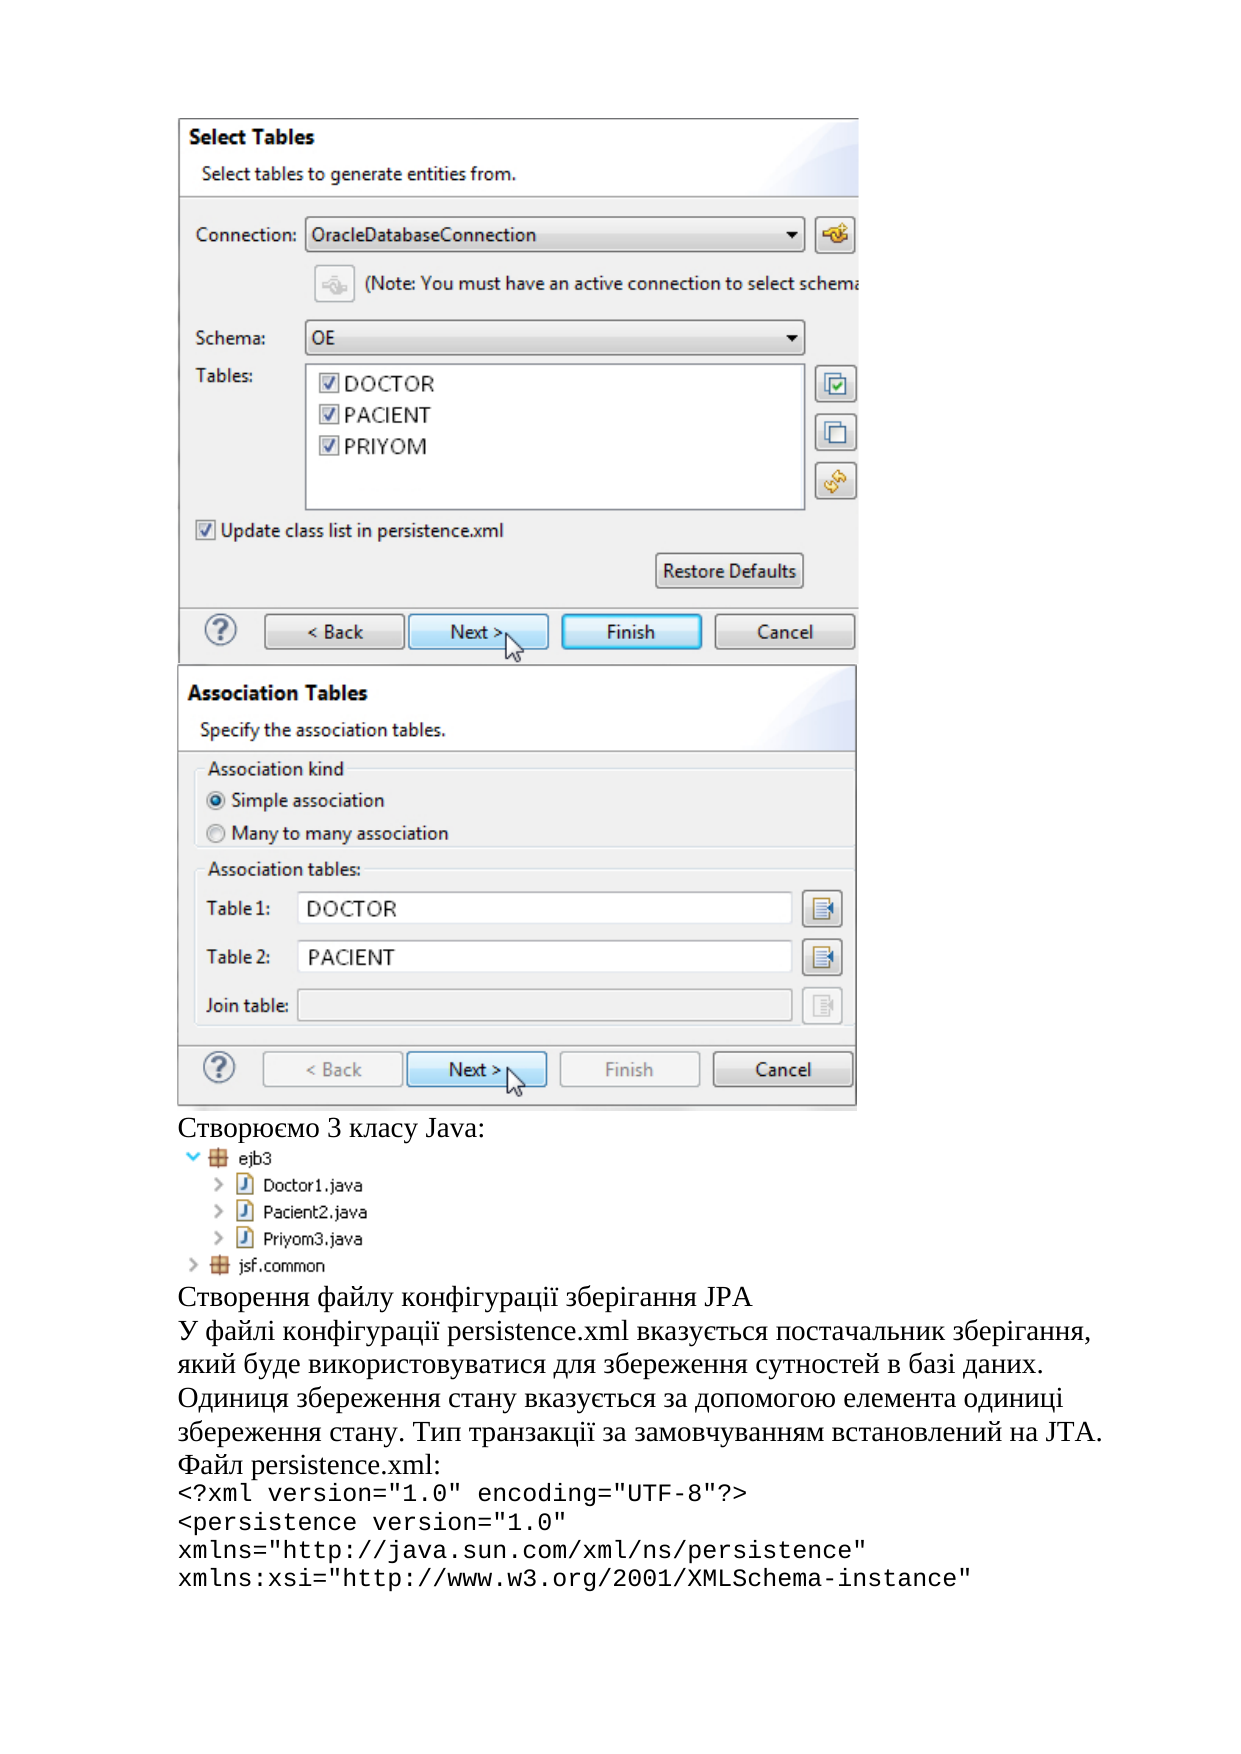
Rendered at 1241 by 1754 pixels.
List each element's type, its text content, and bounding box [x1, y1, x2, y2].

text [177, 1509, 1152, 1594]
picture [177, 118, 862, 1111]
picture [177, 1143, 370, 1280]
text Файл persistence.xml: [177, 1447, 1152, 1481]
text Створення файлу конфігурації зберігання JPA [177, 1279, 1152, 1313]
text У файлі конфігурації persistence.xml вказується постачальник зберігання, який буде використовуватися для збереження сутностей в базі даних. Одиниця збереження стану вказується за допомогою елемента одиниці збереження стану. Тип транзакції за замовчуванням встановлений на JTA. [177, 1313, 1152, 1447]
text <?xml version="1.0" encoding="UTF-8"?> [177, 1481, 1152, 1509]
text Створюємо 3 класу Java: [177, 1110, 1152, 1144]
